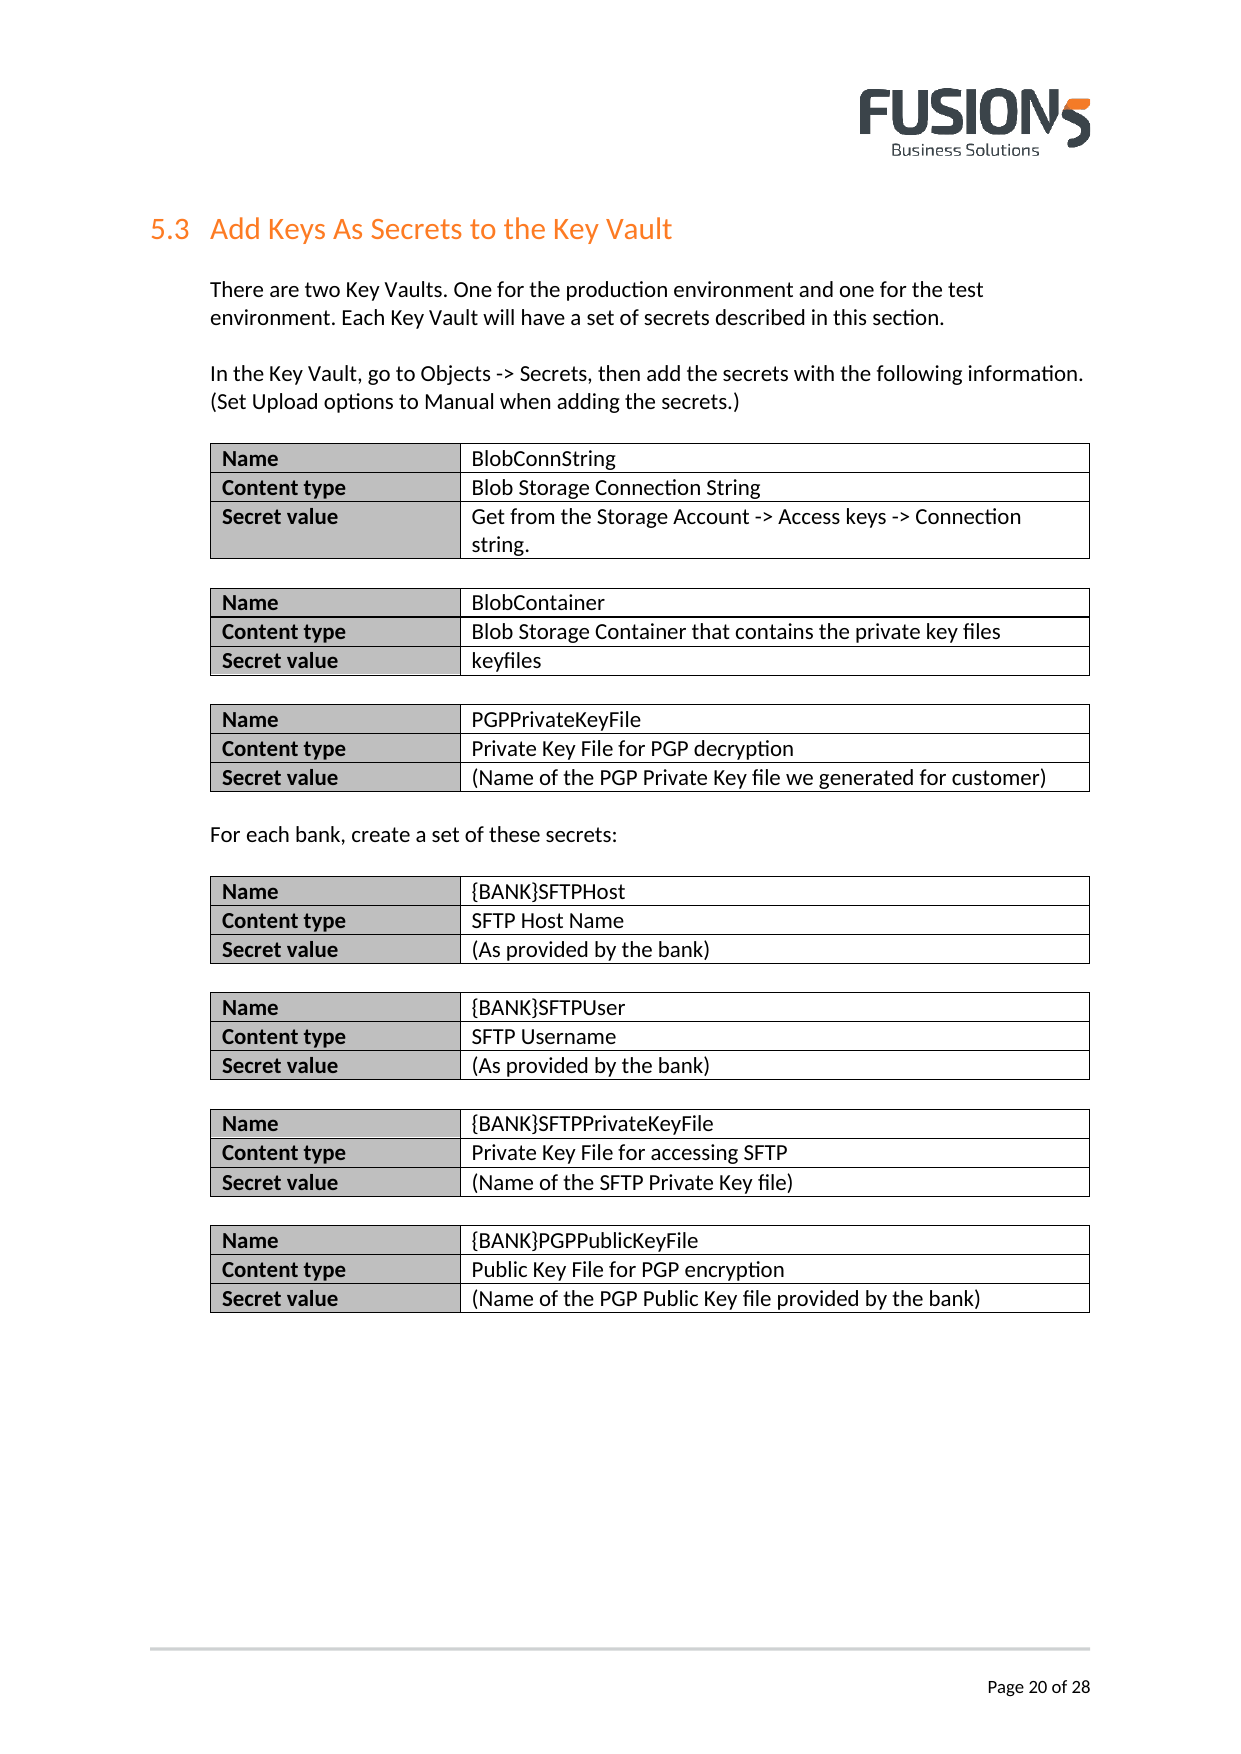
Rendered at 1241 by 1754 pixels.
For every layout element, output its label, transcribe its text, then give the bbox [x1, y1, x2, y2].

table_cell (Name of the PGP Public Key file provided by the bank) [461, 1284, 1089, 1312]
table_header {BANK}SFTPHost [461, 877, 1089, 905]
table_cell Content type [211, 734, 460, 762]
table_cell Get from the Storage Account -> Access keys -> Connection string. [461, 502, 1089, 558]
table_cell Content type [211, 473, 460, 501]
table_cell SFTP Username [461, 1022, 1089, 1050]
table_header Name [211, 589, 460, 616]
table_cell (Name of the PGP Private Key file we generated for customer) [461, 763, 1089, 791]
table_header {BANK}SFTPPrivateKeyFile [461, 1110, 1089, 1137]
text For each bank, create a set of these secrets: [210, 820, 1090, 848]
table_cell Content type [211, 1139, 460, 1167]
table_cell keyfiles [461, 647, 1089, 674]
table_cell Blob Storage Container that contains the private key files [461, 618, 1089, 646]
table_cell (As provided by the bank) [461, 1051, 1089, 1079]
table_cell (Name of the SFTP Private Key file) [461, 1168, 1089, 1196]
table_cell (As provided by the bank) [461, 935, 1089, 963]
table_cell Secret value [211, 647, 460, 674]
table_cell Blob Storage Connection String [461, 473, 1089, 501]
table_header Name [211, 877, 460, 905]
subtitle Add Keys As Secrets to the Key Vault [150, 209, 1090, 247]
picture [860, 88, 1091, 156]
table_cell SFTP Host Name [461, 906, 1089, 934]
table_cell Content type [211, 906, 460, 934]
table_cell Private Key File for PGP decryption [461, 734, 1089, 762]
table_header Name [211, 1226, 460, 1254]
table_cell Content type [211, 1022, 460, 1050]
table_header BlobConnString [461, 444, 1089, 472]
table_cell Secret value [211, 1284, 460, 1312]
table_cell Secret value [211, 502, 460, 558]
table_cell Secret value [211, 1168, 460, 1196]
table_cell Secret value [211, 1051, 460, 1079]
table_cell Content type [211, 618, 460, 646]
table_header Name [211, 705, 460, 733]
table_cell Private Key File for accessing SFTP [461, 1139, 1089, 1167]
table_header {BANK}SFTPUser [461, 993, 1089, 1021]
table_header BlobContainer [461, 589, 1089, 616]
table_cell Secret value [211, 763, 460, 791]
table_header Name [211, 993, 460, 1021]
table_cell Secret value [211, 935, 460, 963]
text In the Key Vault, go to Objects -> Secrets, then add the secrets with the following information. (Set Upload options to Manual when adding the secrets.) [210, 359, 1090, 415]
table_header PGPPrivateKeyFile [461, 705, 1089, 733]
table_header Name [211, 444, 460, 472]
text There are two Key Vaults. One for the production environment and one for the test environment. Each Key Vault will have a set of secrets described in this section. [210, 275, 1090, 331]
table_cell Public Key File for PGP encryption [461, 1255, 1089, 1283]
table_header Name [211, 1110, 460, 1137]
table_cell Content type [211, 1255, 460, 1283]
table_header {BANK}PGPPublicKeyFile [461, 1226, 1089, 1254]
